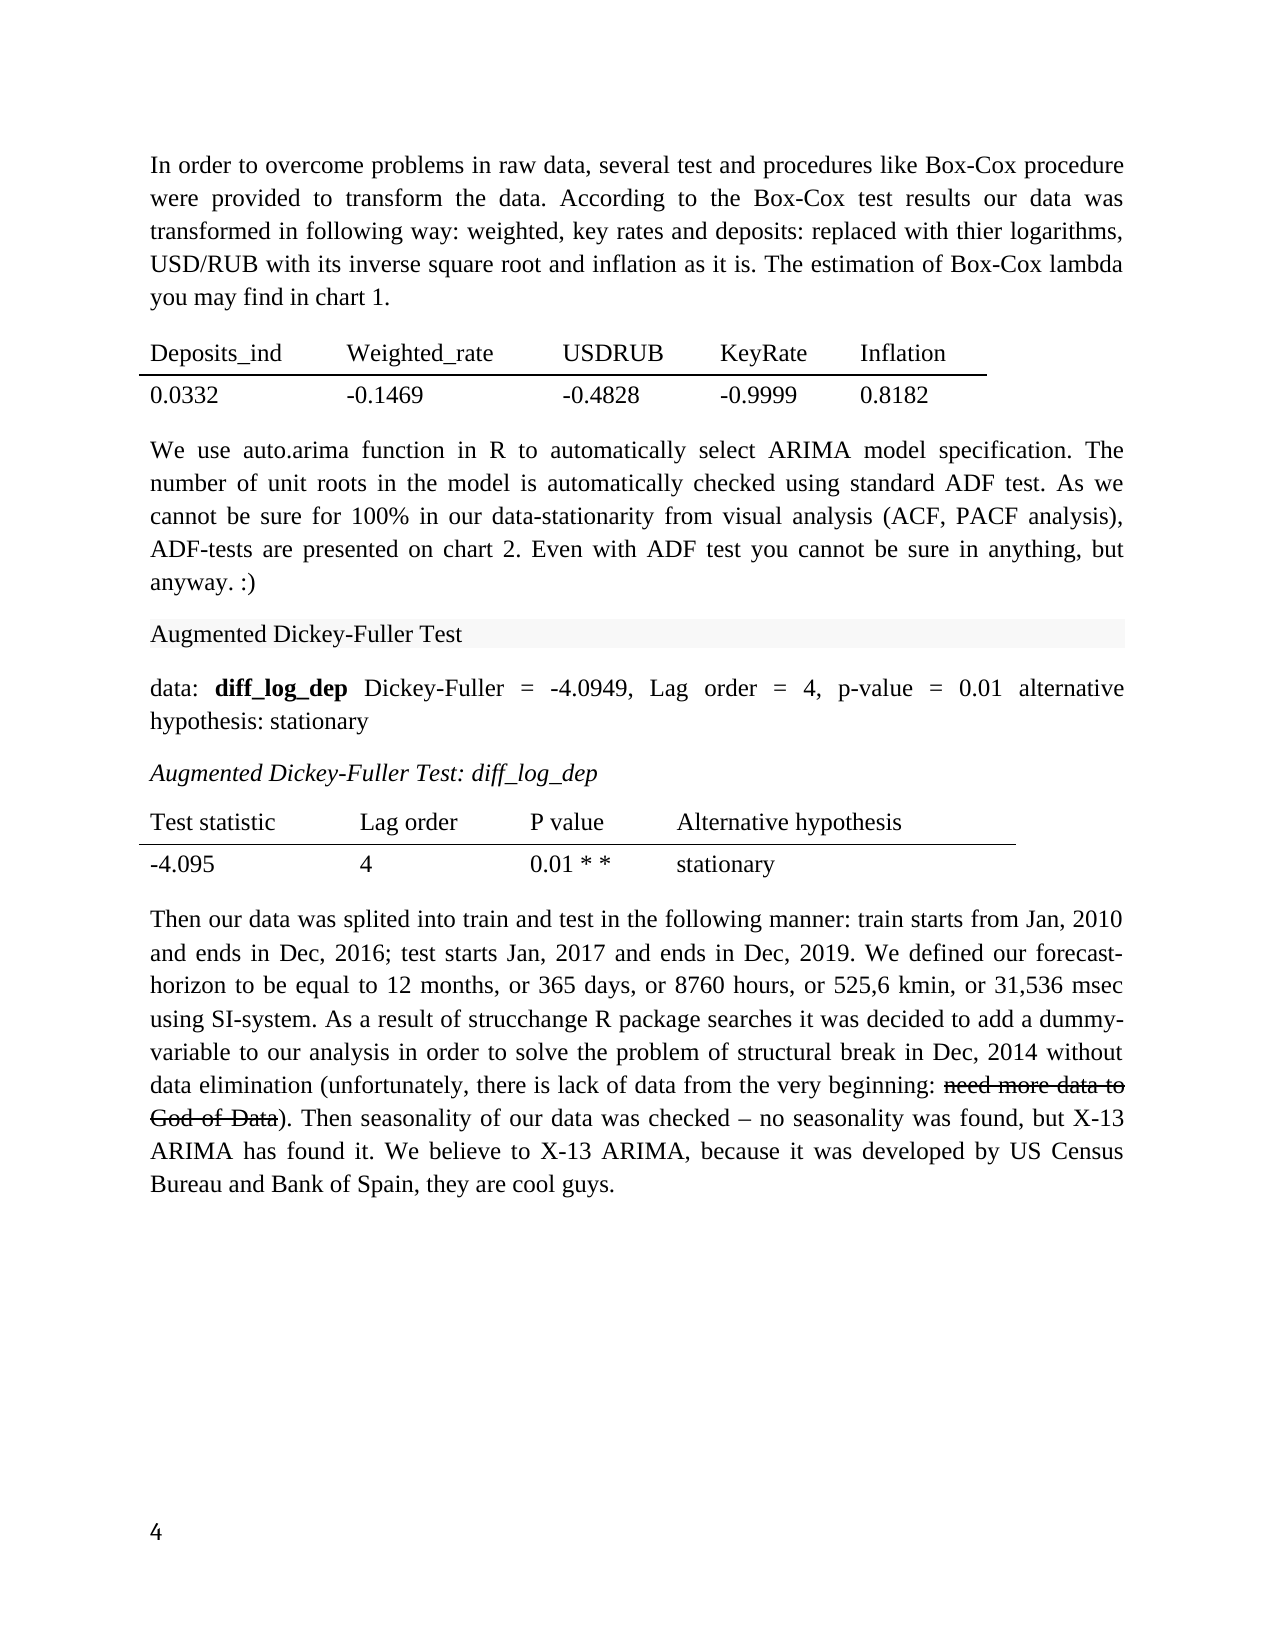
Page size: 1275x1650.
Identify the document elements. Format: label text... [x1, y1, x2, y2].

table_cell -0.1469 [335, 376, 551, 416]
table_cell -0.9999 [709, 376, 849, 416]
text data: diff_log_dep Dickey-Fuller = -4.0949, Lag order = 4, p-value = 0.01 alternative hypothesis: stationary [150, 673, 1125, 735]
table_cell 0.0332 [139, 376, 335, 416]
table_cell -0.4828 [551, 376, 709, 416]
table_header Inflation [849, 334, 987, 374]
text We use auto.arima function in R to automatically select ARIMA model specification. The number of unit roots in the model is automatically checked using standard ADF test. As we cannot be sure for 100% in our data-stationarity from visual analysis (ACF, PACF analysis), ADF-tests are presented on chart 2. Even with ADF test you cannot be sure in anything, but anyway. :) [150, 435, 1125, 596]
text Then our data was splited into train and test in the following manner: train starts from Jan, 2010 and ends in Dec, 2016; test starts Jan, 2017 and ends in Dec, 2019. We defined our forecast-horizon to be equal to 12 months, or 365 days, or 8760 hours, or 525,6 kmin, or 31,536 msec using SI-system. As a result of strucchange R package searches it was decided to add a dummy-variable to our analysis in order to solve the problem of structural break in Dec, 2014 without data elimination (unfortunately, there is lack of data from the very beginning: need more data to God of Data). Then seasonality of our data was checked – no seasonality was found, but X-13 ARIMA has found it. We believe to X-13 ARIMA, because it was developed by US Census Bureau and Bank of Spain, they are cool guys. [150, 904, 1125, 1197]
text Augmented Dickey-Fuller Test: diff_log_dep [150, 758, 1125, 786]
text Augmented Dickey-Fuller Test [150, 619, 1125, 648]
table_header Lag order [348, 803, 518, 844]
table_header P value [519, 803, 665, 844]
table_header Test statistic [139, 803, 348, 844]
table_header KeyRate [709, 334, 849, 374]
table_cell stationary [665, 845, 1016, 886]
table_cell 4 [348, 845, 518, 886]
table_cell -4.095 [139, 845, 348, 886]
table_header Alternative hypothesis [665, 803, 1016, 844]
table_cell 0.8182 [849, 376, 987, 416]
table_header USDRUB [551, 334, 709, 374]
table_header Deposits_ind [139, 334, 335, 374]
table_cell 0.01 * * [519, 845, 665, 886]
text In order to overcome problems in raw data, several test and procedures like Box-Cox procedure were provided to transform the data. According to the Box-Cox test results our data was transformed in following way: weighted, key rates and deposits: replaced with thier logarithms, USD/RUB with its inverse square root and inflation as it is. The estimation of Box-Cox lambda you may find in chart 1. [150, 150, 1125, 311]
table_header Weighted_rate [335, 334, 551, 374]
